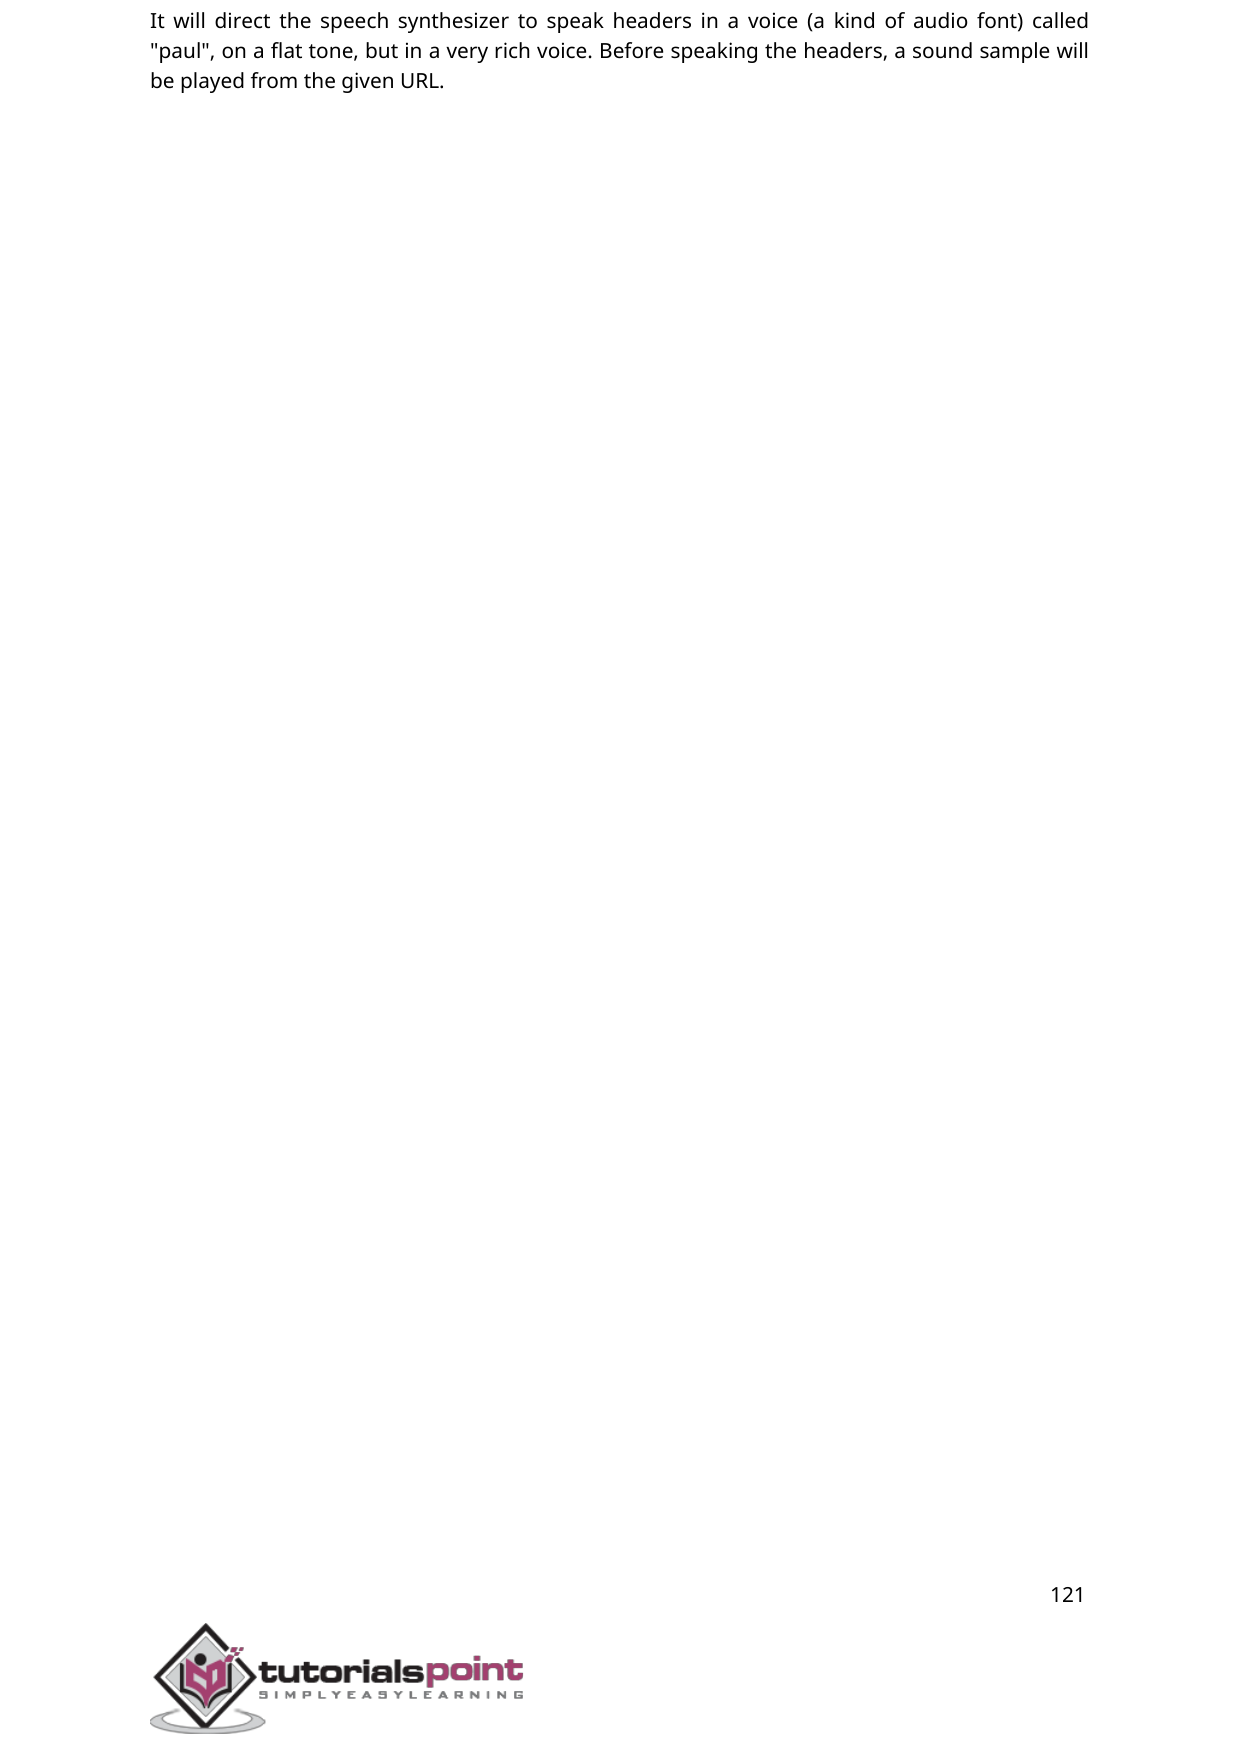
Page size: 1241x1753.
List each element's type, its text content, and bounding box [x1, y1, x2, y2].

text It will direct the speech synthesizer to speak headers in a voice (a kind of audio font) called "paul", on a flat tone, but in a very rich voice. Before speaking the headers, a sound sample will be played from the given URL. [150, 6, 1091, 94]
picture [150, 1623, 524, 1734]
